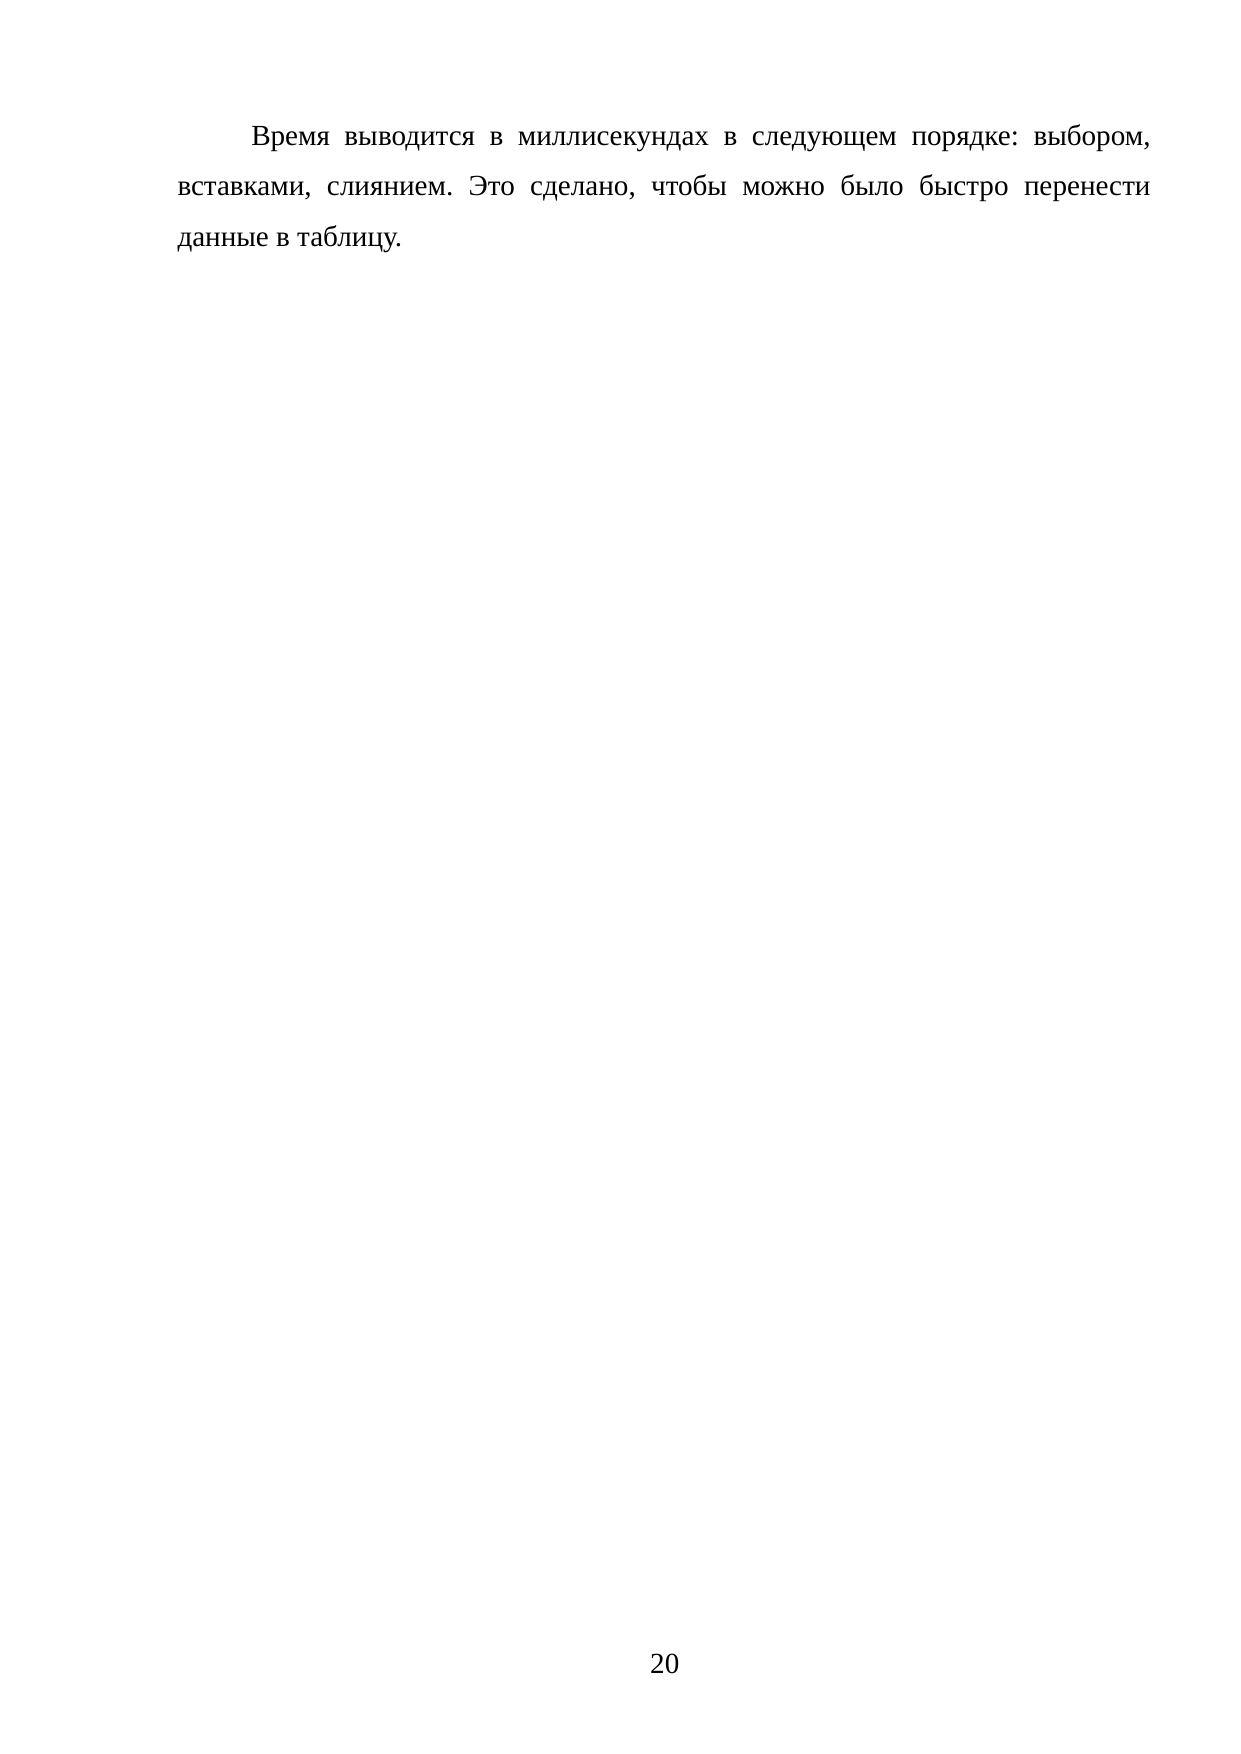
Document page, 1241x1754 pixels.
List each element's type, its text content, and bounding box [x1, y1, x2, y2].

text Время выводится в миллисекундах в следующем порядке: выбором, вставками, слиянием. Это сделано, чтобы можно было быстро перенести данные в таблицу. [177, 118, 1152, 252]
